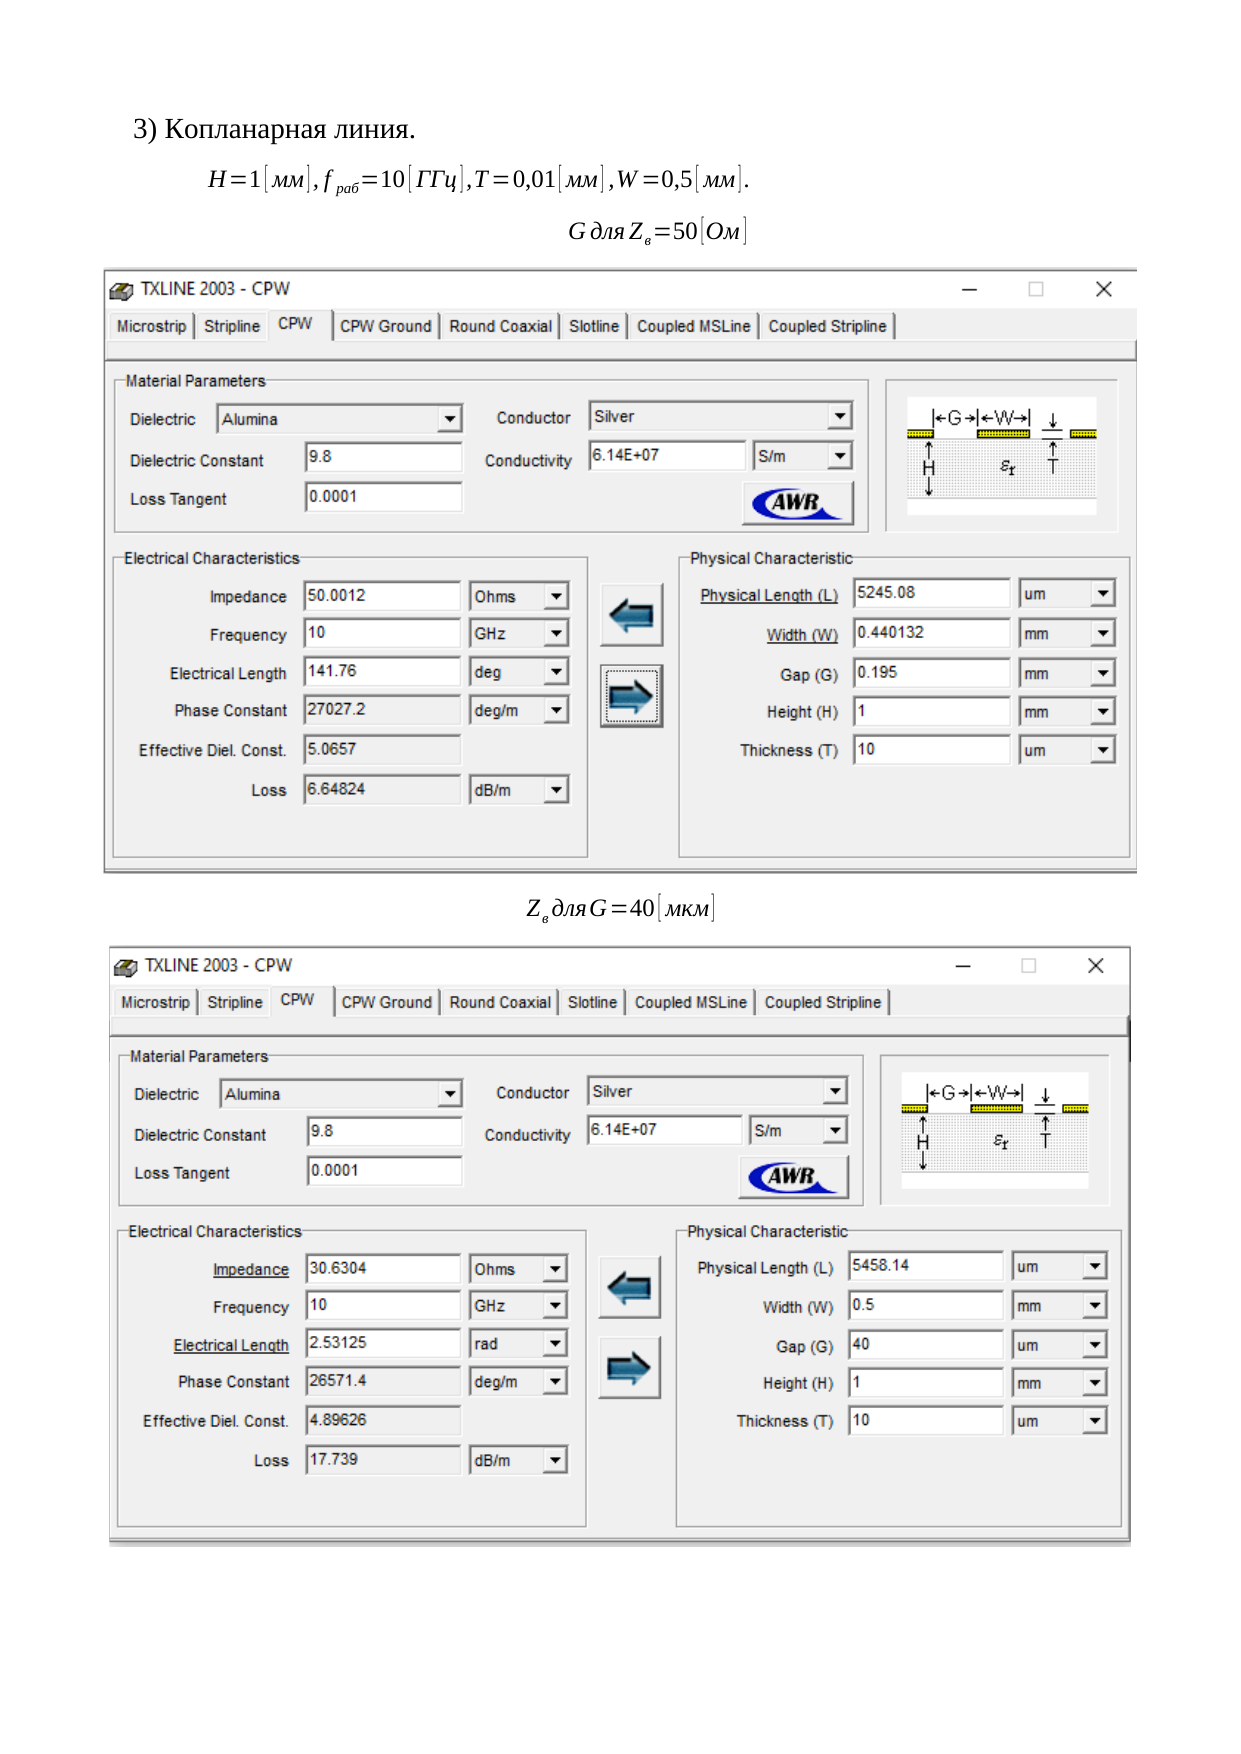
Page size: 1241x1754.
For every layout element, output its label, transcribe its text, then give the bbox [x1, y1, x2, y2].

text 3) Копланарная линия. [59, 111, 1181, 145]
picture [103, 267, 1137, 874]
picture [109, 945, 1131, 1547]
